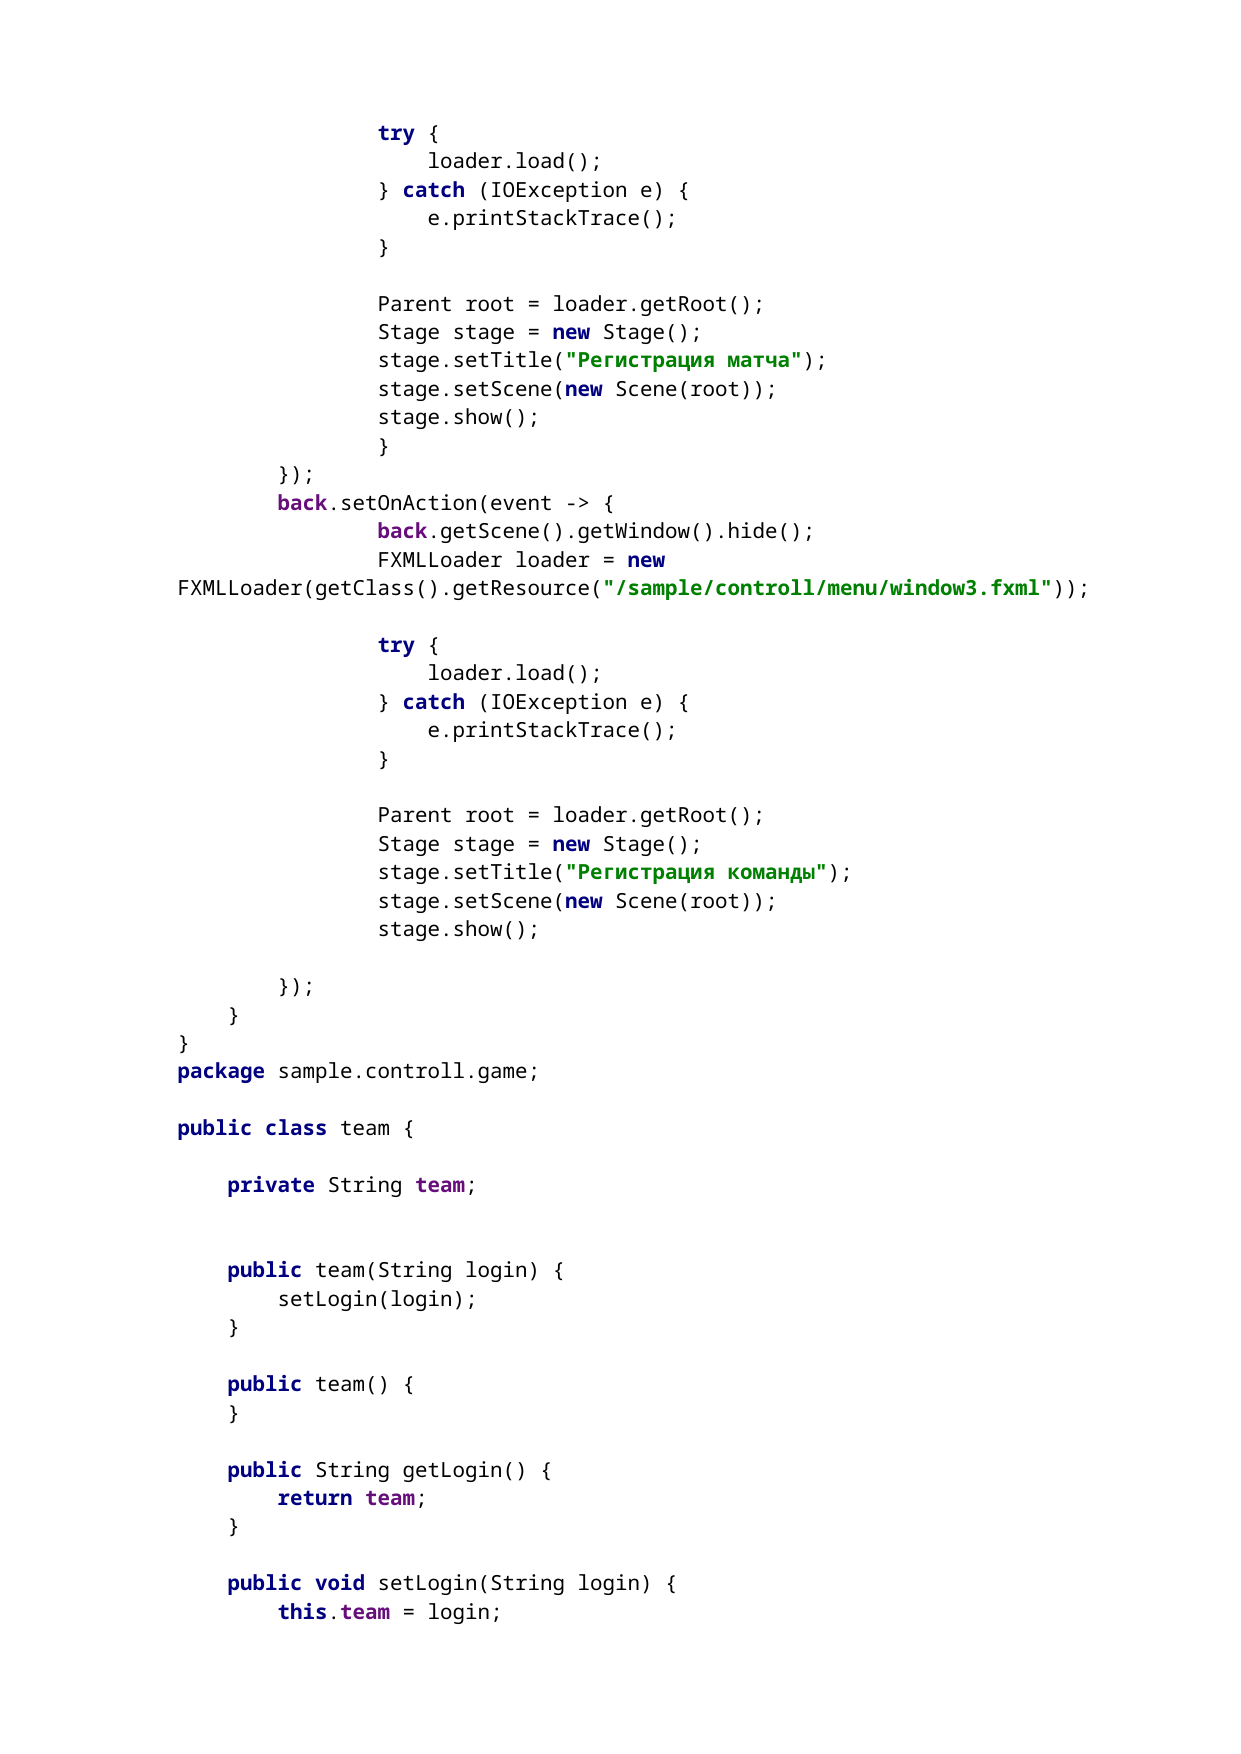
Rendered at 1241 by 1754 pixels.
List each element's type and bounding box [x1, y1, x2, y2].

text [177, 1057, 1152, 1625]
text [177, 118, 1152, 1057]
